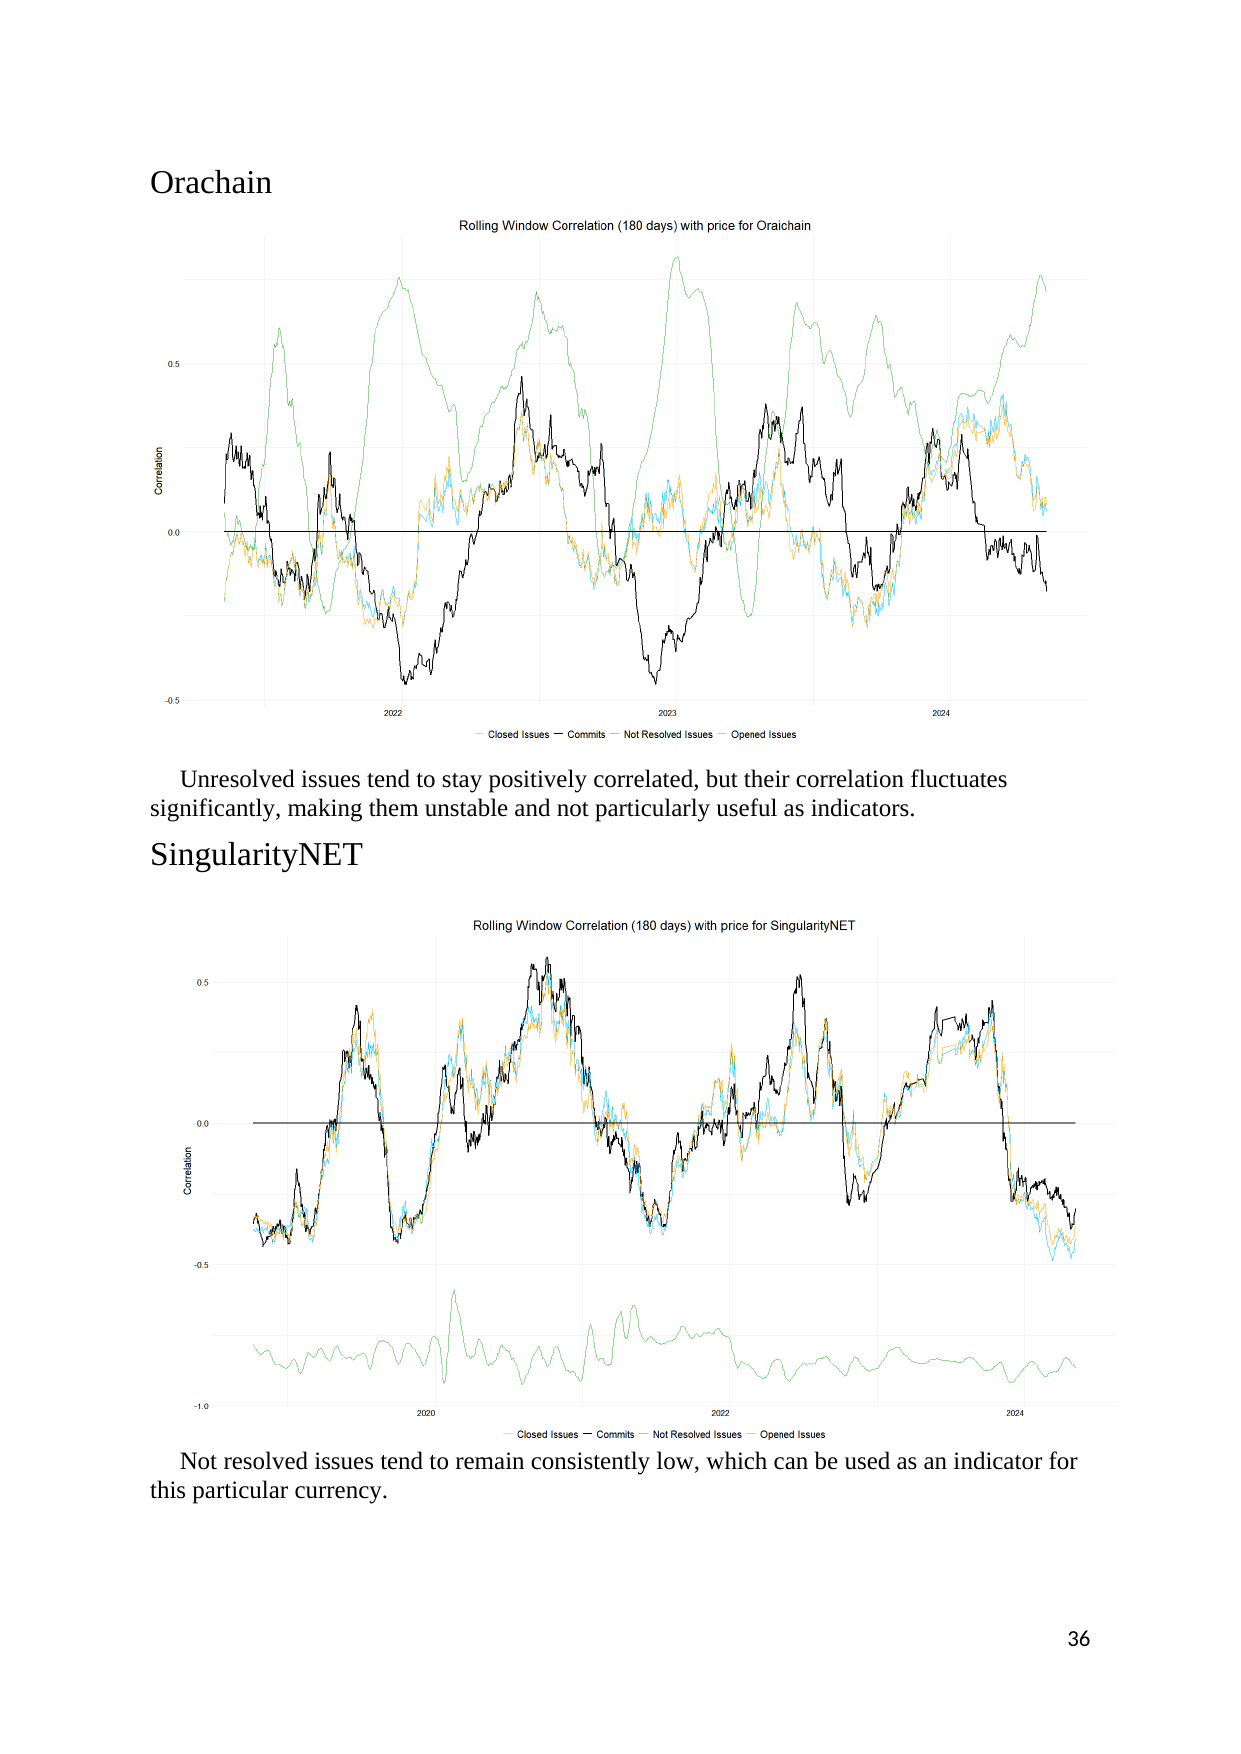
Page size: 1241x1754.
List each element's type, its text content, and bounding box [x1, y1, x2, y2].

text Unresolved issues tend to stay positively correlated, but their correlation fluctuates significantly, making them unstable and not particularly useful as indicators. [150, 764, 1090, 822]
title SingularityNET [150, 834, 1090, 873]
title Orachain [150, 162, 1090, 201]
picture [150, 216, 1091, 746]
picture [179, 916, 1120, 1446]
text Not resolved issues tend to remain consistently low, which can be used as an indicator for this particular currency. [150, 1446, 1090, 1503]
